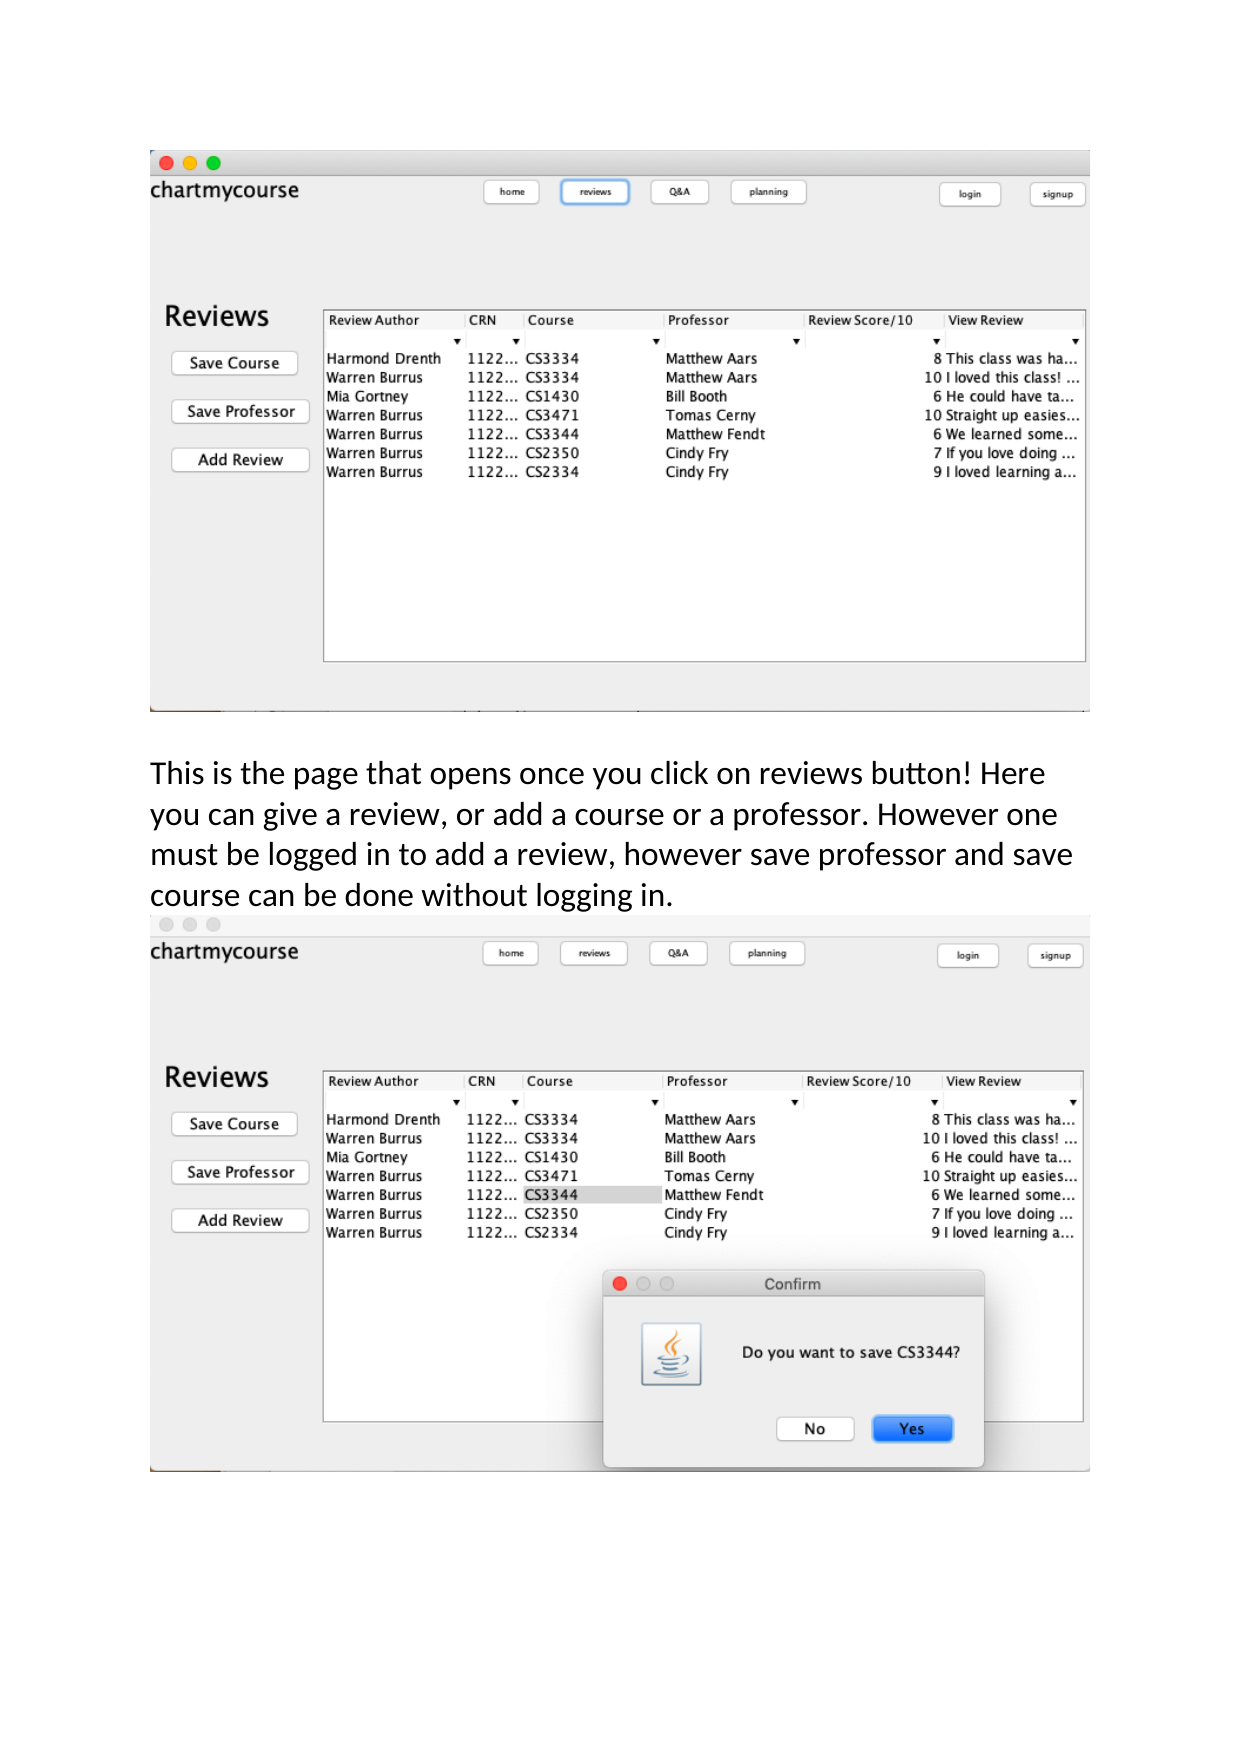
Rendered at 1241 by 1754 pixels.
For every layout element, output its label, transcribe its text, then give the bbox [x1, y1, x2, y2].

text This is the page that opens once you click on reviews button! Here you can give a review, or add a course or a professor. However one must be logged in to add a review, however save professor and save course can be done without logging in. [150, 752, 1090, 915]
picture [150, 915, 1091, 1472]
picture [150, 150, 1091, 712]
